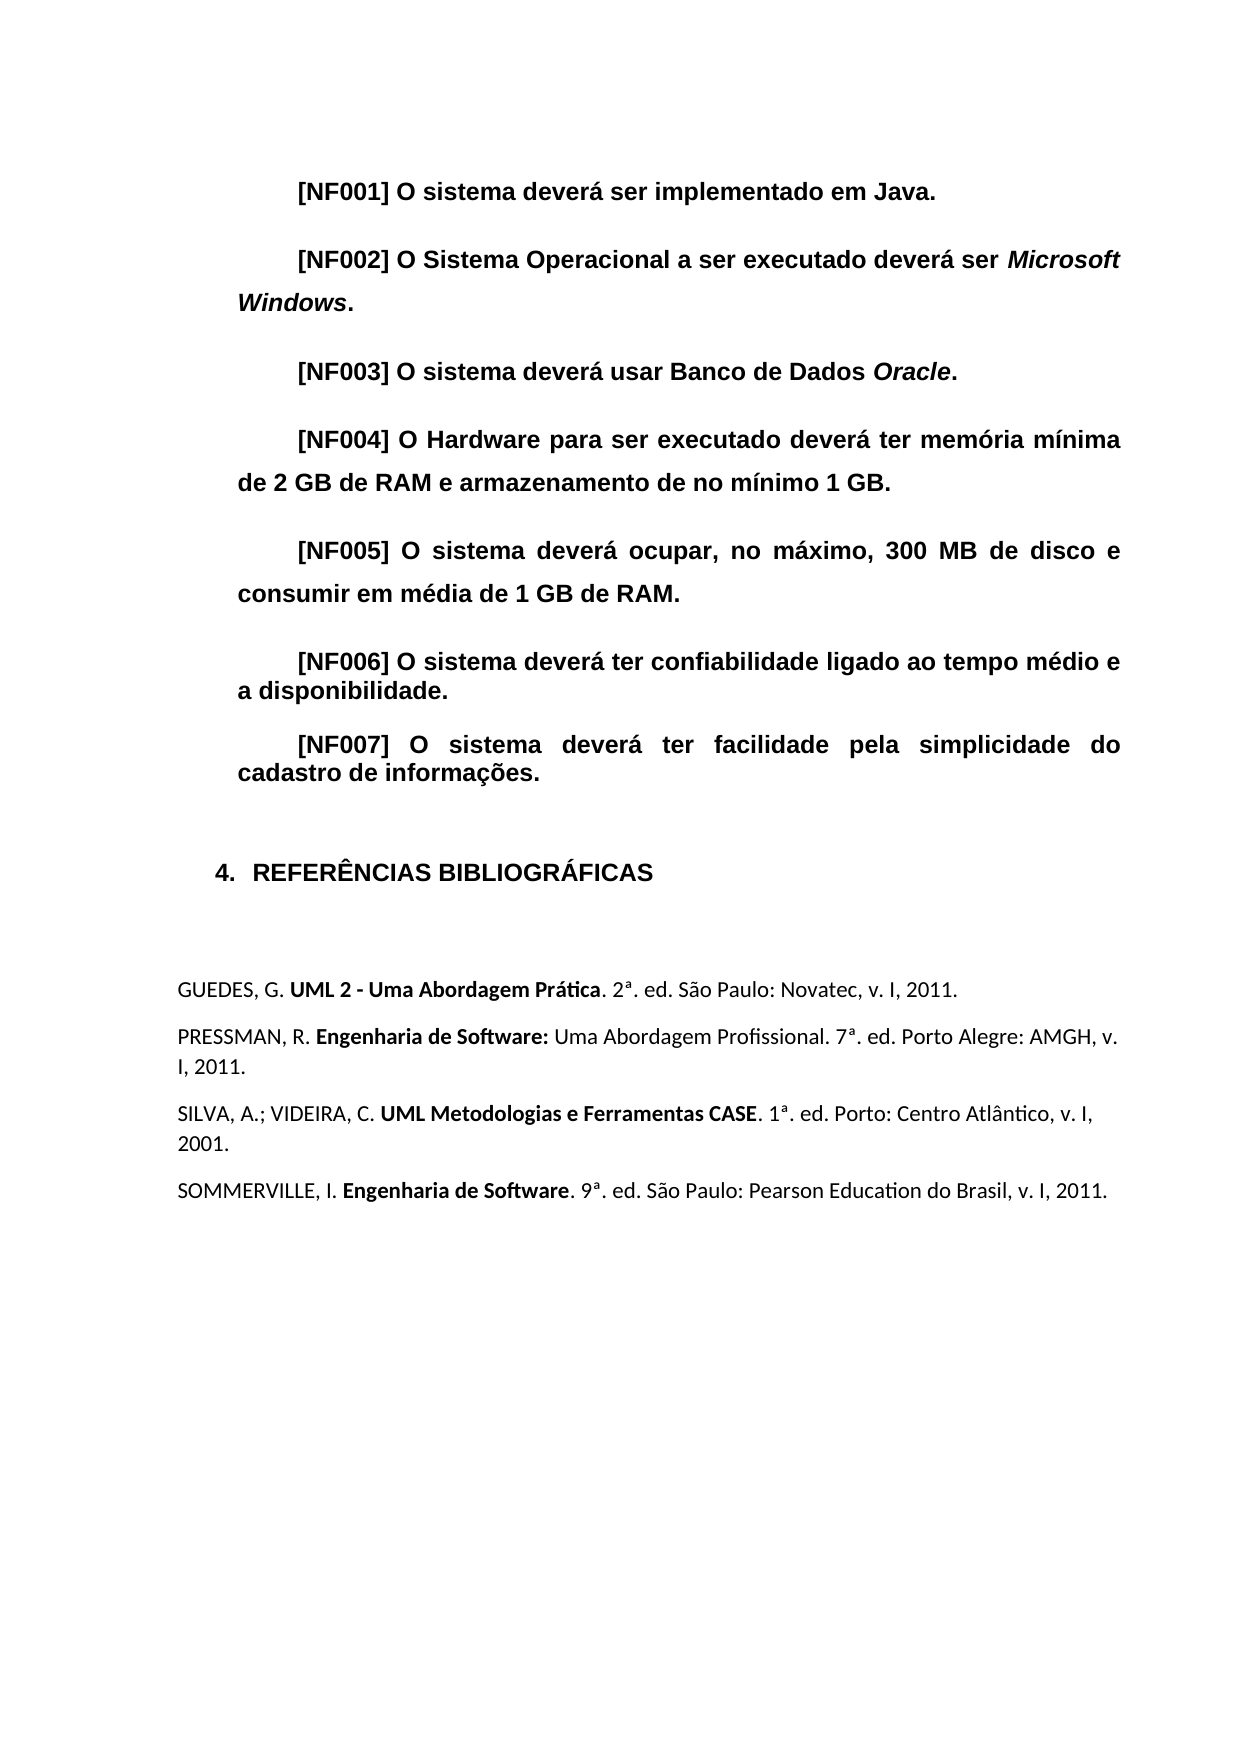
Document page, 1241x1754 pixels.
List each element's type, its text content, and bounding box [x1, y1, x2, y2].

text [NF007] O sistema deverá ter facilidade pela simplicidade do cadastro de informações. [237, 730, 1122, 787]
text [NF006] O sistema deverá ter confiabilidade ligado ao tempo médio e a disponibilidade. [237, 647, 1122, 705]
text [NF002] O Sistema Operacional a ser executado deverá ser Microsoft Windows. [237, 245, 1122, 317]
text [NF003] O sistema deverá usar Banco de Dados Oracle. [237, 357, 1122, 385]
list REFERÊNCIAS BIBLIOGRÁFICAS [215, 858, 1122, 887]
text [NF004] O Hardware para ser executado deverá ter memória mínima de 2 GB de RAM e armazenamento de no mínimo 1 GB. [237, 425, 1122, 497]
text [NF001] O sistema deverá ser implementado em Java. [237, 177, 1122, 206]
text [NF005] O sistema deverá ocupar, no máximo, 300 MB de disco e consumir em média de 1 GB de RAM. [237, 536, 1122, 608]
